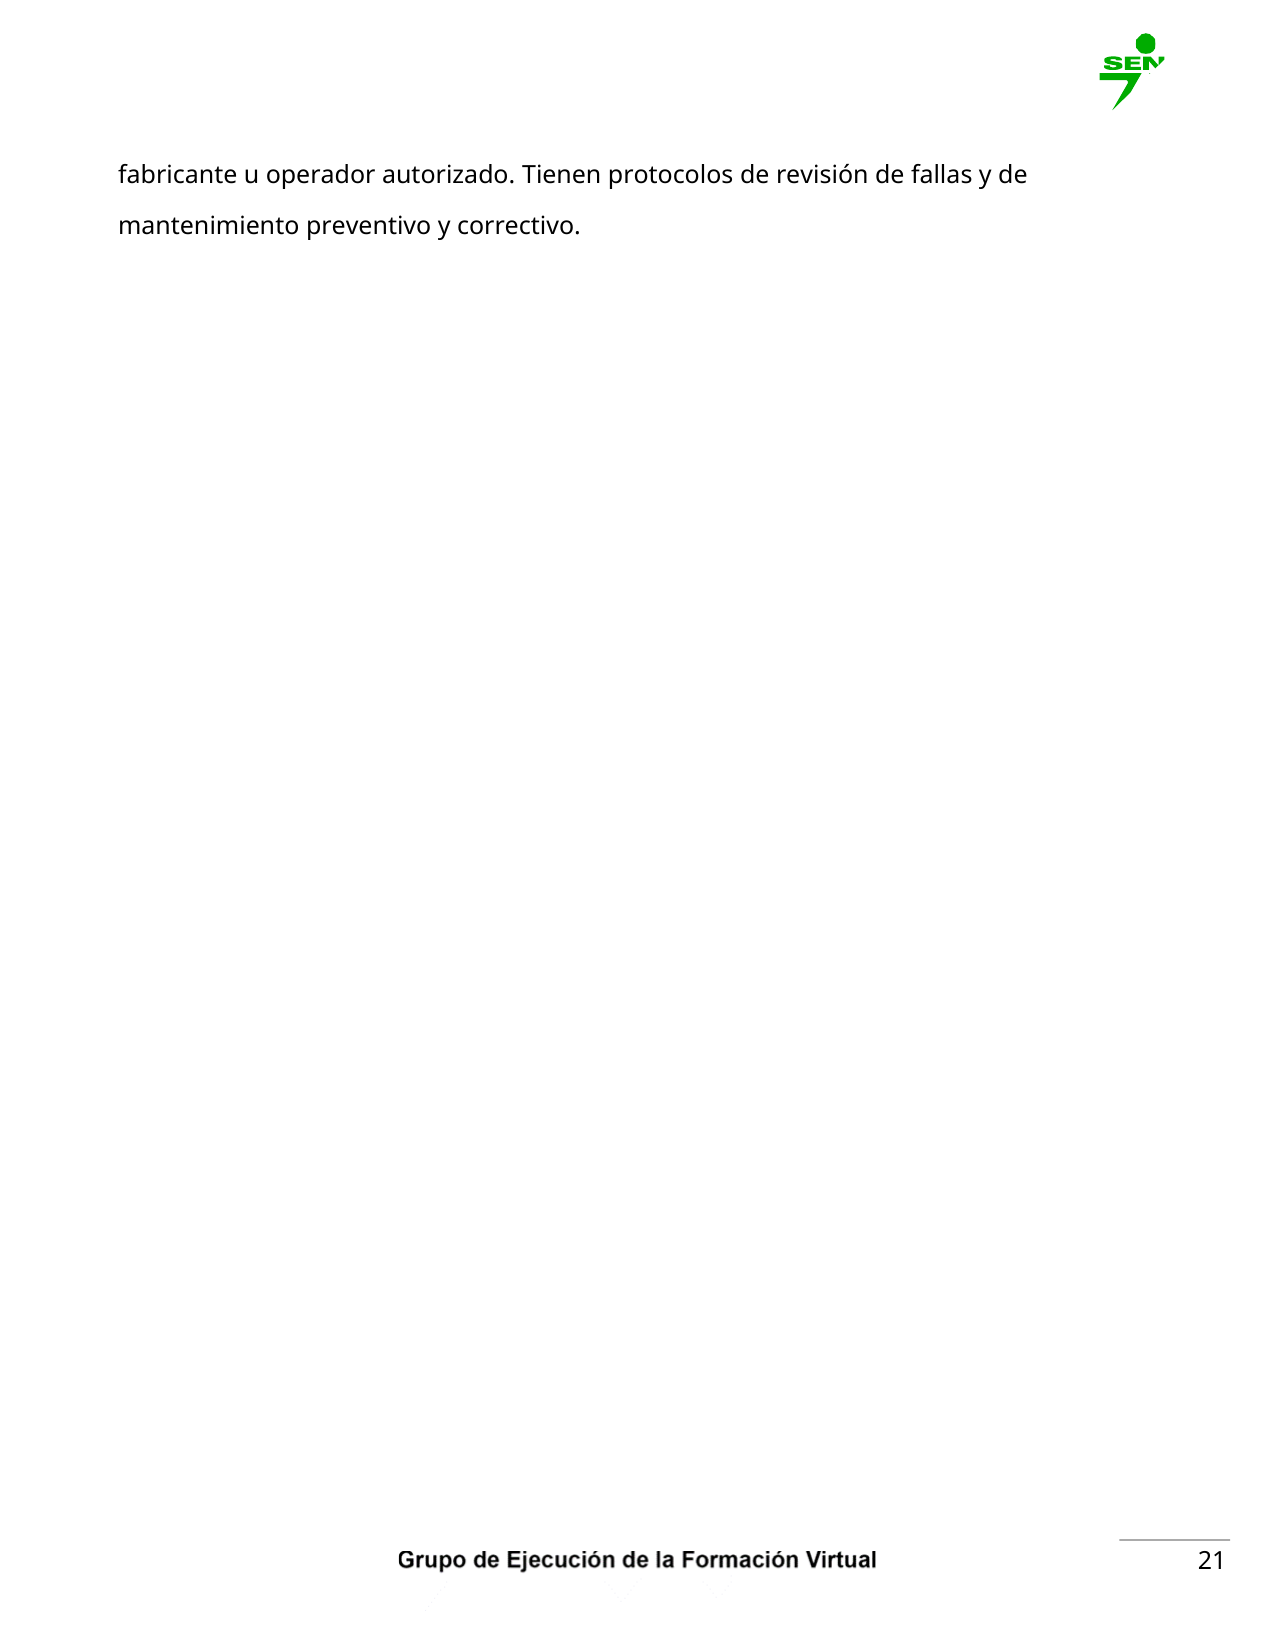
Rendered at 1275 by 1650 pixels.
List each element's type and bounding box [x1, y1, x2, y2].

text [118, 156, 1194, 241]
picture [398, 1551, 876, 1611]
picture [1135, 33, 1156, 54]
